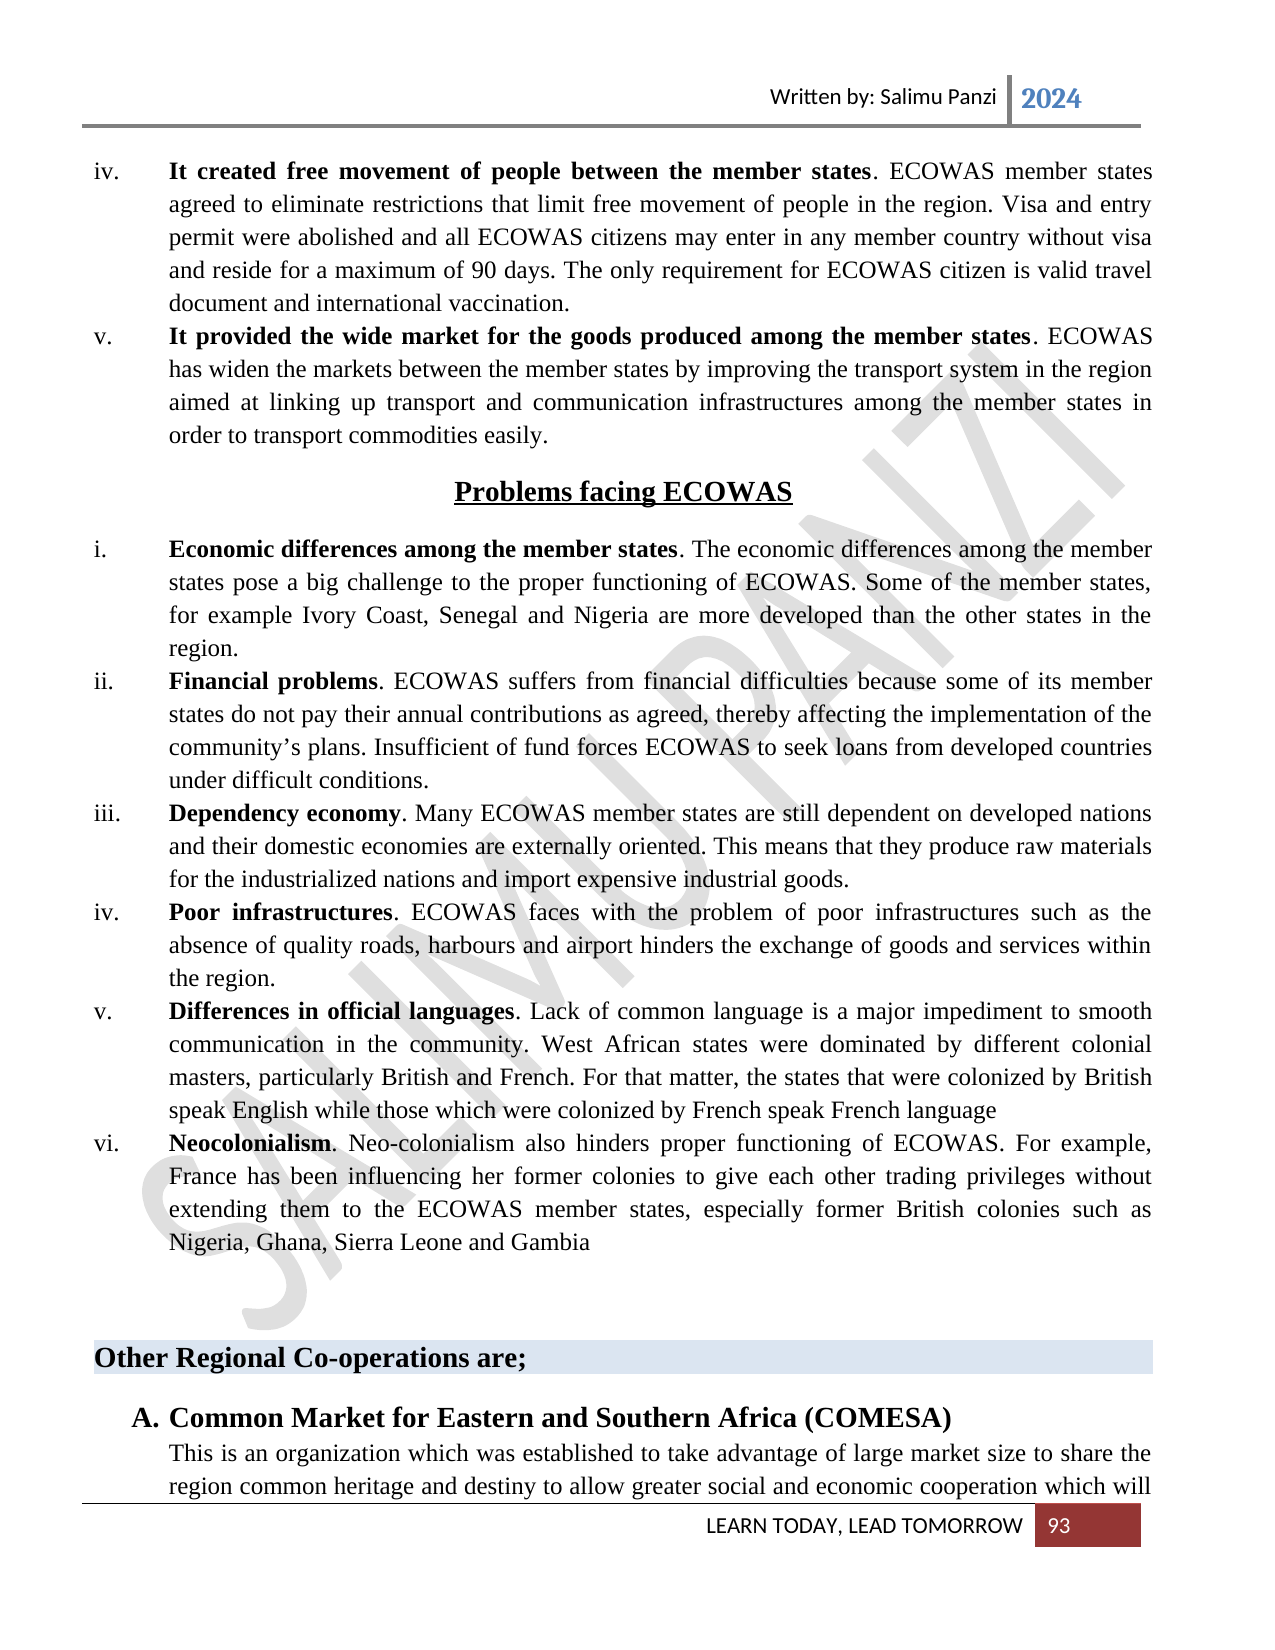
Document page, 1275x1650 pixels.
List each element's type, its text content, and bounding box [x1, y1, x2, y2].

list Financial problems. ECOWAS suffers from financial difficulties because some of its member states do not pay their annual contributions as agreed, thereby affecting the implementation of the community’s plans. Insufficient of fund forces ECOWAS to seek loans from developed countries under difficult conditions. [94, 666, 1153, 793]
list Dependency economy. Many ECOWAS member states are still dependent on developed nations and their domestic economies are externally oriented. This means that they produce raw materials for the industrialized nations and import expensive industrial goods. [94, 798, 1153, 893]
list Differences in official languages. Lack of common language is a major impediment to smooth communication in the community. West African states were dominated by different colonial masters, particularly British and French. For that matter, the states that were colonized by British speak English while those which were colonized by French speak French language [94, 996, 1153, 1124]
list It created free movement of people between the member states. ECOWAS member states agreed to eliminate restrictions that limit free movement of people in the region. Visa and entry permit were abolished and all ECOWAS citizens may enter in any member country without visa and reside for a maximum of 90 days. The only requirement for ECOWAS citizen is valid travel document and international vaccination. [94, 156, 1153, 317]
text Other Regional Co-operations are; [94, 1340, 1153, 1374]
list Economic differences among the member states. The economic differences among the member states pose a big challenge to the proper functioning of ECOWAS. Some of the member states, for example Ivory Coast, Senegal and Nigeria are more developed than the other states in the region. [94, 534, 1153, 661]
list Poor infrastructures. ECOWAS faces with the problem of poor infrastructures such as the absence of quality roads, harbours and airport hinders the exchange of goods and services within the region. [94, 897, 1153, 992]
list Common Market for Eastern and Southern Africa (COMESA) [131, 1400, 1153, 1433]
list It provided the wide market for the goods produced among the member states. ECOWAS has widen the markets between the member states by improving the transport system in the region aimed at linking up transport and communication infrastructures among the member states in order to transport commodities easily. [94, 321, 1153, 449]
list Neocolonialism. Neo-colonialism also hinders proper functioning of ECOWAS. For example, France has been influencing her former colonies to give each other trading privileges without extending them to the ECOWAS member states, especially former British colonies such as Nigeria, Ghana, Sierra Leone and Gambia [94, 1128, 1153, 1256]
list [169, 1438, 1153, 1500]
text Problems facing ECOWAS [94, 474, 1153, 508]
